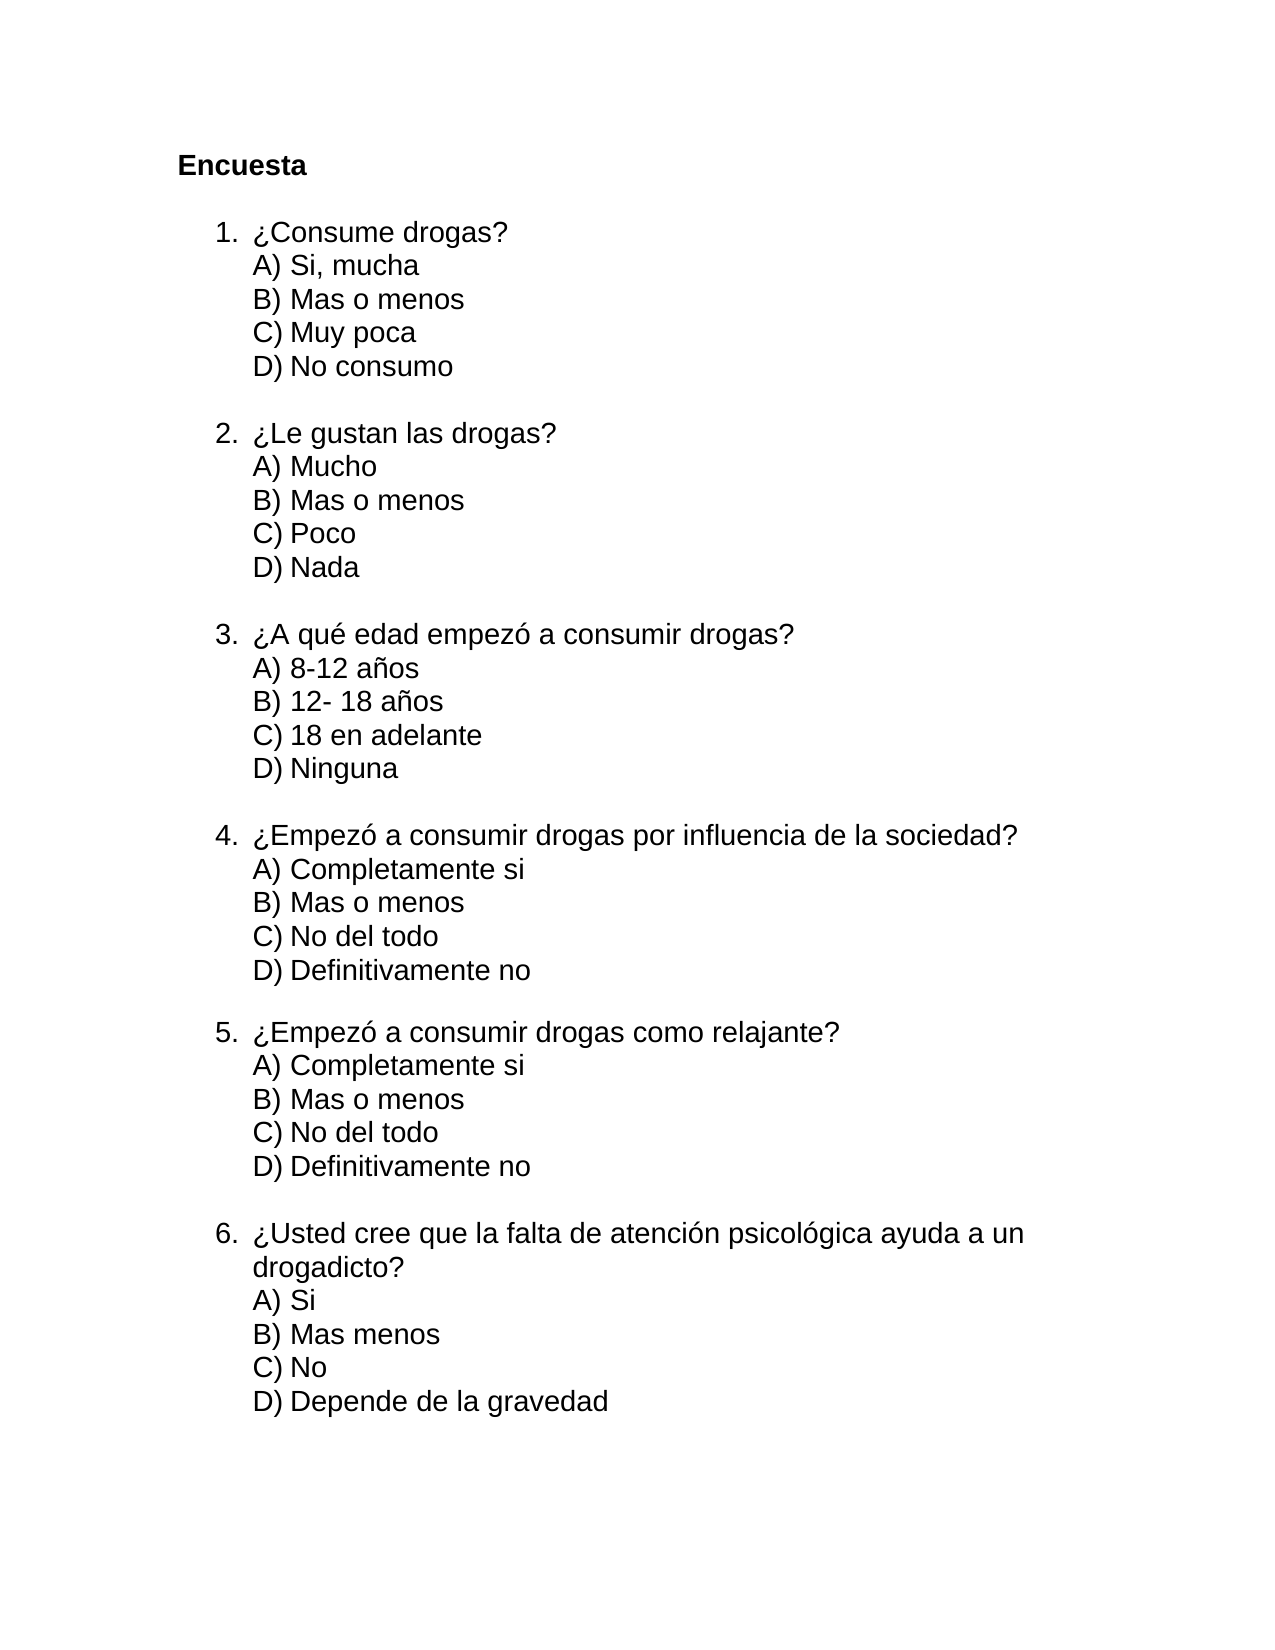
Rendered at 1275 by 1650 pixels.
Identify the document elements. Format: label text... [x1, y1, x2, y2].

list ¿Empezó a consumir drogas como relajante? [215, 1015, 1098, 1048]
list Si [252, 1283, 1098, 1317]
list Depende de la gravedad [252, 1384, 1098, 1417]
list 18 en adelante [252, 718, 1098, 751]
list Ninguna [252, 751, 1098, 785]
list ¿Usted cree que la falta de atención psicológica ayuda a un drogadicto? [215, 1216, 1098, 1283]
list 12- 18 años [252, 684, 1098, 718]
list Mas menos [252, 1317, 1098, 1350]
list Muy poca [252, 315, 1098, 349]
list Poco [252, 517, 1098, 550]
list ¿Consume drogas? [215, 215, 1098, 248]
list Mas o menos [252, 1082, 1098, 1116]
list Completamente si [252, 1048, 1098, 1082]
list No del todo [252, 1116, 1098, 1149]
list ¿Le gustan las drogas? [215, 416, 1098, 449]
list ¿Empezó a consumir drogas por influencia de la sociedad? [215, 818, 1098, 852]
list Mucho [252, 449, 1098, 483]
list Mas o menos [252, 282, 1098, 315]
list Definitivamente no [252, 1149, 1098, 1183]
list 8-12 años [252, 651, 1098, 684]
list No consumo [252, 349, 1098, 382]
list Mas o menos [252, 886, 1098, 919]
list ¿A qué edad empezó a consumir drogas? [215, 617, 1098, 651]
list Mas o menos [252, 483, 1098, 517]
list No del todo [252, 919, 1098, 953]
list Si, mucha [252, 248, 1098, 282]
text Encuesta [177, 148, 1098, 181]
list Completamente si [252, 852, 1098, 886]
list Definitivamente no [252, 953, 1098, 986]
list Nada [252, 550, 1098, 584]
list No [252, 1350, 1098, 1384]
